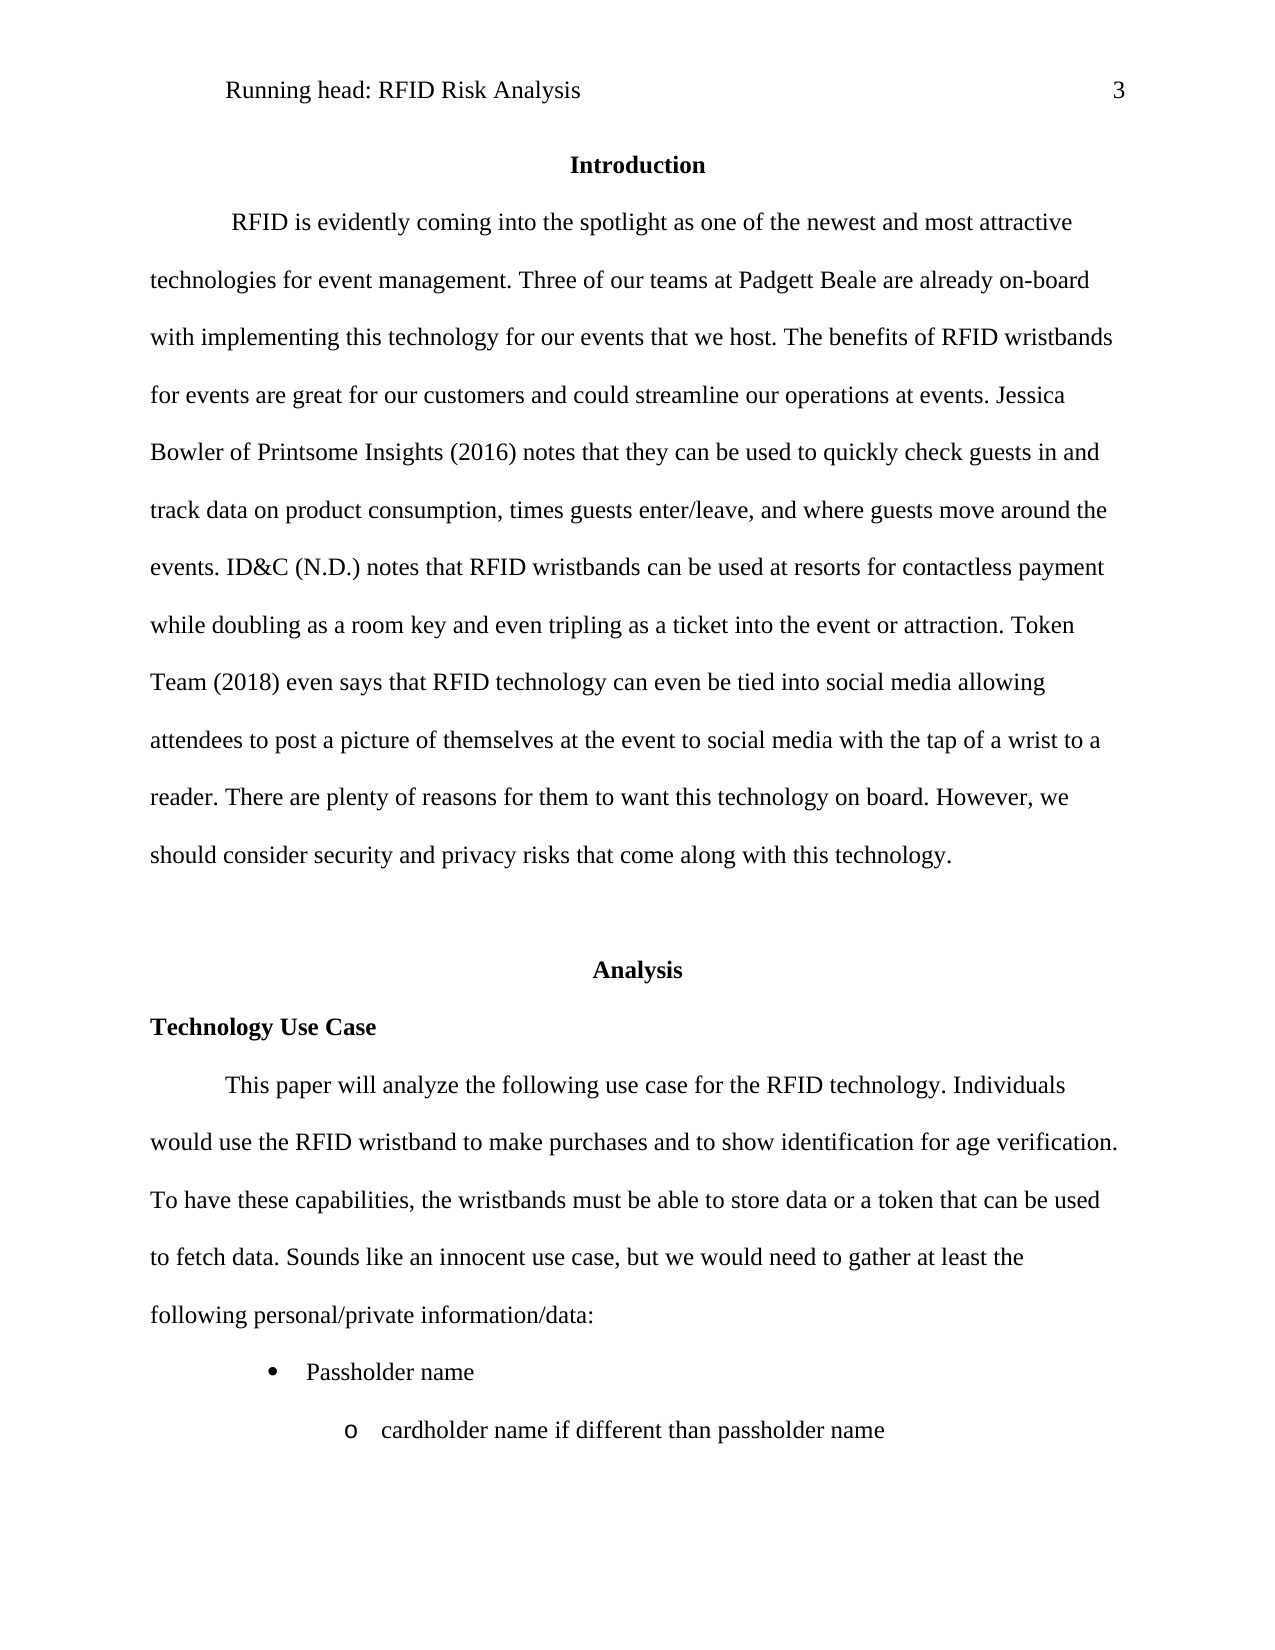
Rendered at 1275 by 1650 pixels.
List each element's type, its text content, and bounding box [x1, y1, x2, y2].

list Passholder name [268, 1357, 1125, 1386]
text RFID is evidently coming into the spotlight as one of the newest and most attractive technologies for event management. Three of our teams at Padgett Beale are already on-board with implementing this technology for our events that we host. The benefits of RFID wristbands for events are great for our customers and could streamline our operations at events. Jessica Bowler of Printsome Insights (2016) notes that they can be used to quickly check guests in and track data on product consumption, times guests enter/leave, and where guests move around the events. ID&C (N.D.) notes that RFID wristbands can be used at resorts for contactless payment while doubling as a room key and even tripling as a ticket into the event or attraction. Token Team (2018) even says that RFID technology can even be tied into social media allowing attendees to post a picture of themselves at the event to social media with the tap of a wrist to a reader. There are plenty of reasons for them to want this technology on board. However, we should consider security and privacy risks that come along with this technology. [150, 207, 1125, 869]
subtitle Introduction [150, 150, 1125, 179]
list cardholder name if different than passholder name [343, 1415, 1125, 1446]
subtitle Analysis [150, 955, 1125, 984]
text This paper will analyze the following use case for the RFID technology. Individuals would use the RFID wristband to make purchases and to show identification for age verification. To have these capabilities, the wristbands must be able to store data or a token that can be used to fetch data. Sounds like an innocent use case, but we would need to gather at least the following personal/private information/data: [150, 1070, 1125, 1329]
subtitle Technology Use Case [150, 1012, 1125, 1041]
